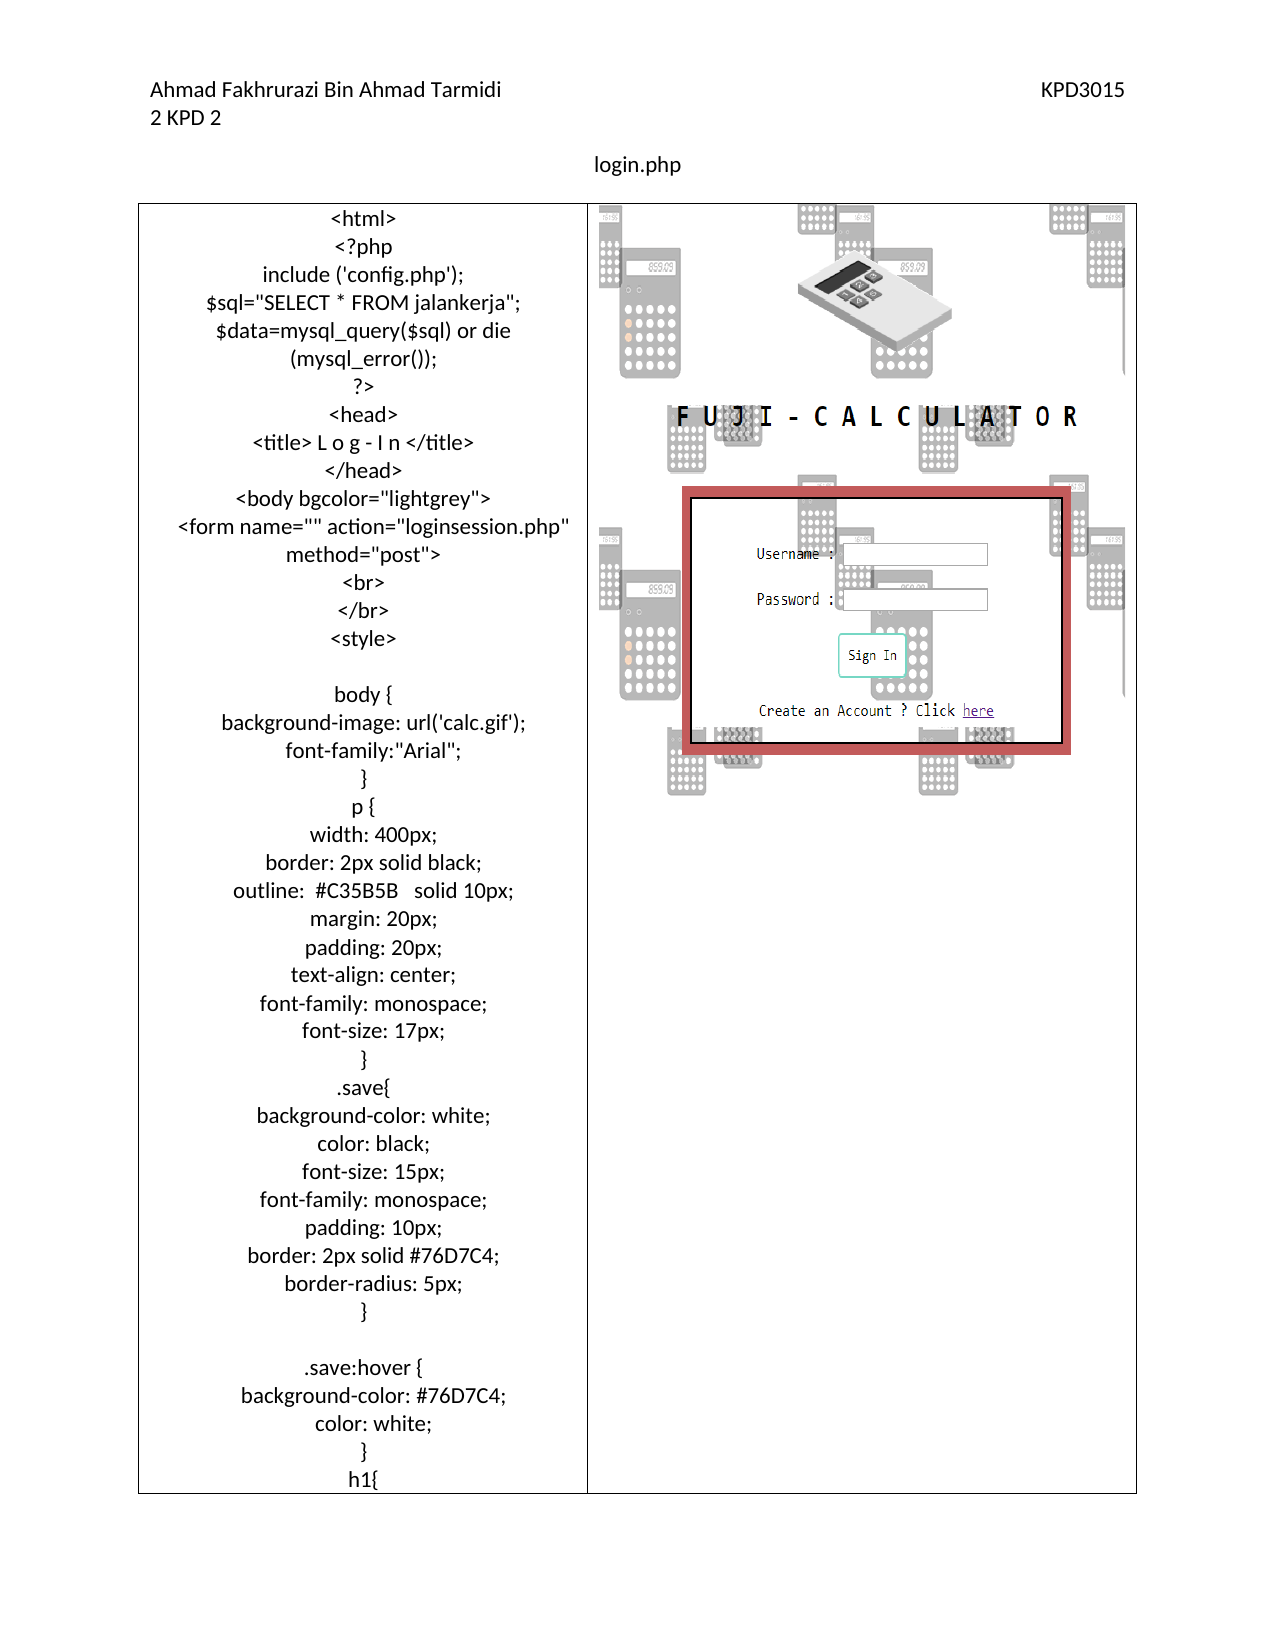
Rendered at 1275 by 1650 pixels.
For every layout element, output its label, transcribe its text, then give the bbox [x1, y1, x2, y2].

table_header [588, 204, 1136, 1493]
picture [599, 204, 1125, 796]
text login.php [150, 150, 1125, 178]
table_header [139, 204, 587, 1493]
